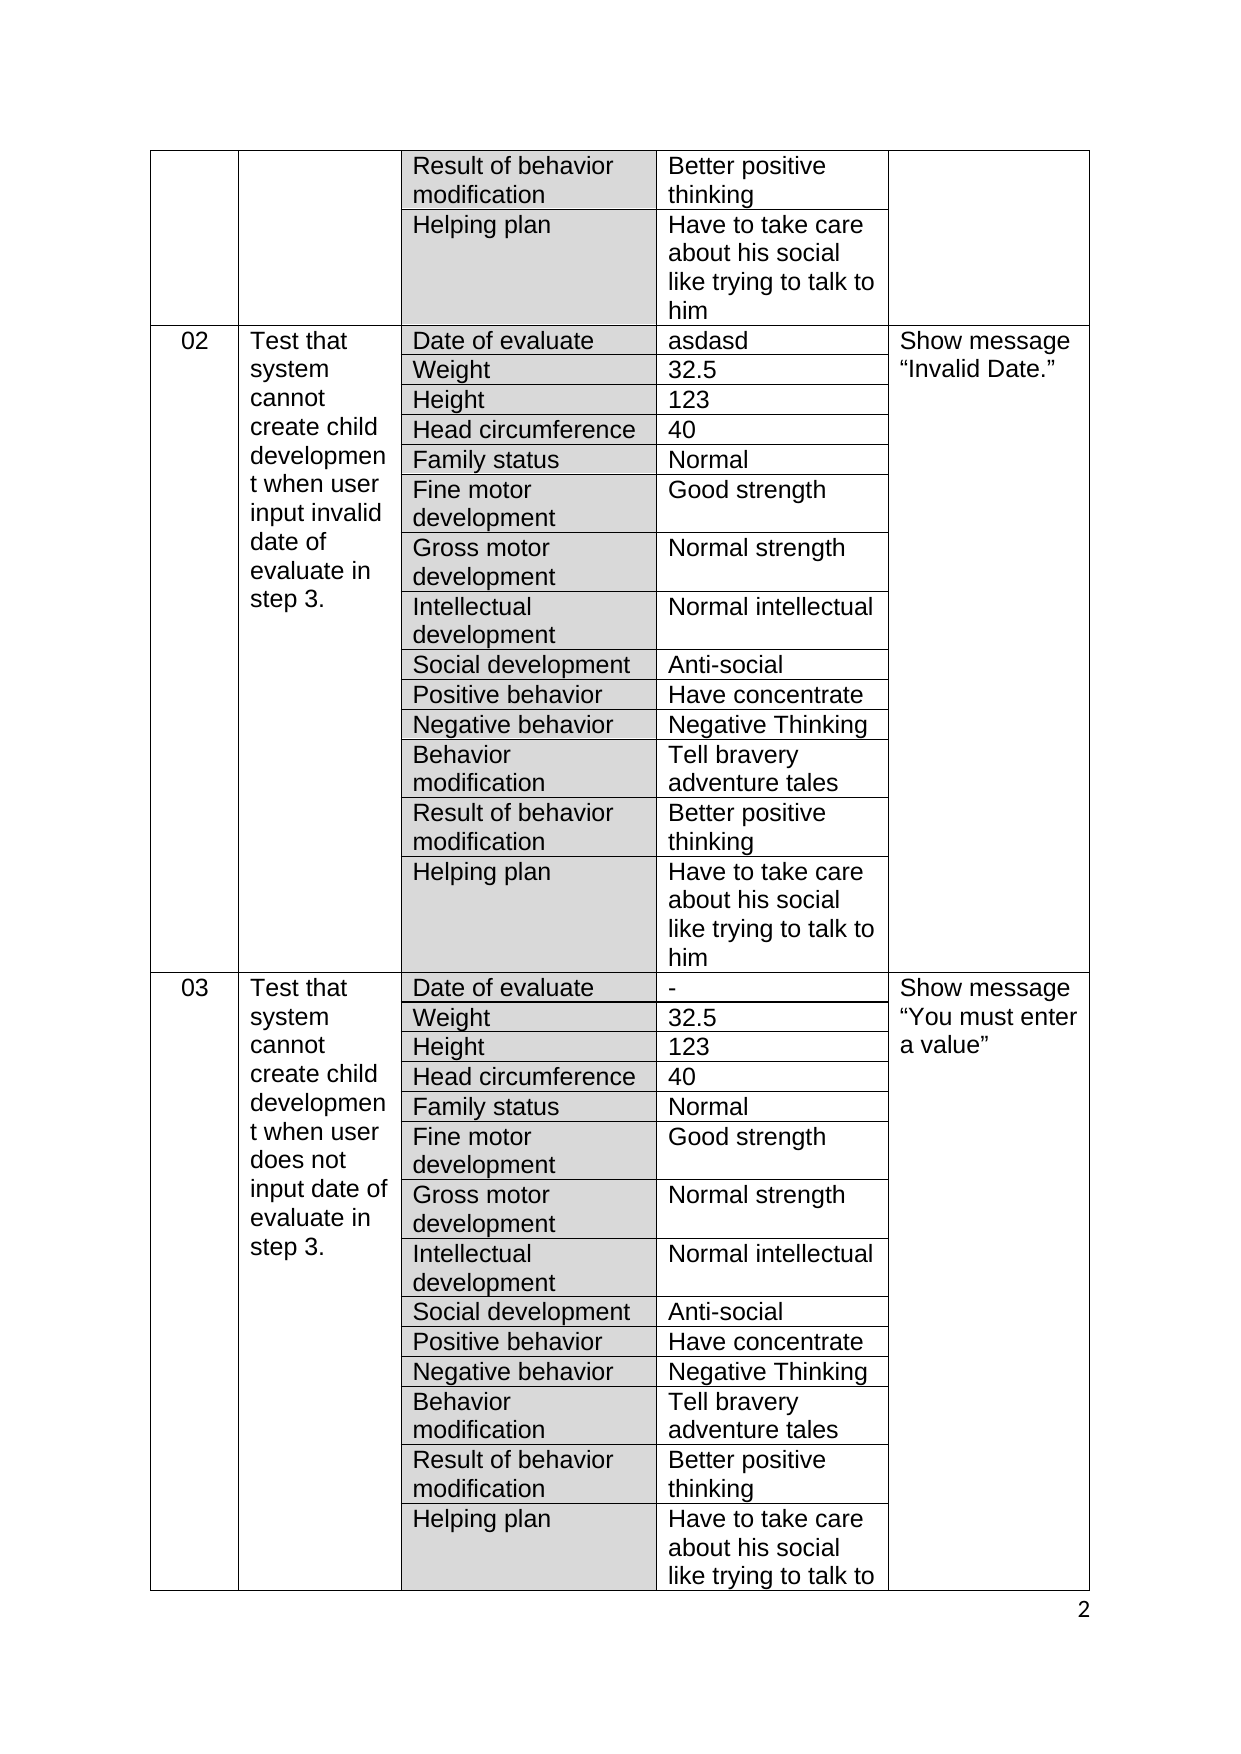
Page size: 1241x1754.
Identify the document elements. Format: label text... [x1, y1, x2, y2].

table_cell Show message “Invalid Date.” [889, 326, 1089, 972]
table_cell Intellectual development [402, 1239, 656, 1296]
table_cell Negative behavior [402, 710, 656, 738]
table_cell Intellectual development [402, 592, 656, 649]
table_cell Tell bravery adventure tales [657, 1387, 888, 1444]
table_cell Better positive thinking [657, 151, 888, 208]
table_cell 123 [657, 385, 888, 414]
table_cell - [657, 973, 888, 1001]
table_cell 40 [657, 415, 888, 444]
table_cell Positive behavior [402, 680, 656, 709]
table_cell Have to take care about his social like trying to talk to him [657, 1504, 888, 1590]
table_cell Helping plan [402, 210, 656, 324]
table_cell Gross motor development [402, 1180, 656, 1238]
table_cell Family status [402, 445, 656, 473]
table_cell Result of behavior modification [402, 1445, 656, 1503]
table_cell Head circumference [402, 1062, 656, 1091]
table_cell Result of behavior modification [402, 798, 656, 856]
table_cell Date of evaluate [402, 973, 656, 1001]
table_cell 123 [657, 1032, 888, 1061]
table_cell Anti-social [657, 1297, 888, 1326]
table_cell Better positive thinking [657, 798, 888, 856]
table_cell Normal strength [657, 1180, 888, 1238]
table_cell Result of behavior modification [402, 151, 656, 208]
table_cell Family status [402, 1092, 656, 1121]
table_cell Normal [657, 445, 888, 473]
table_cell Normal intellectual [657, 1239, 888, 1296]
table_cell Helping plan [402, 1504, 656, 1590]
table_cell Normal strength [657, 533, 888, 591]
table_cell Tell bravery adventure tales [657, 740, 888, 797]
table_cell Behavior modification [402, 1387, 656, 1444]
table_cell Test that system cannot create child development when user input invalid date of evaluate in step 3. [239, 326, 401, 972]
table_cell Have concentrate [657, 680, 888, 709]
table_cell Show message “You must enter a value” [889, 973, 1089, 1590]
table_cell Height [402, 385, 656, 414]
table_cell Date of evaluate [402, 326, 656, 354]
table_cell Weight [402, 1003, 656, 1031]
table_cell Weight [402, 355, 656, 384]
table_cell Have to take care about his social like trying to talk to him [657, 210, 888, 324]
table_cell Good strength [657, 475, 888, 532]
table_cell asdasd [657, 326, 888, 354]
table_cell Fine motor development [402, 1122, 656, 1179]
table_cell Negative Thinking [657, 710, 888, 738]
table_cell Anti-social [657, 650, 888, 679]
table_cell Normal [657, 1092, 888, 1121]
table_cell 02 [151, 326, 238, 972]
table_cell Negative Thinking [657, 1357, 888, 1386]
table_cell Social development [402, 1297, 656, 1326]
table_cell Positive behavior [402, 1327, 656, 1356]
table_cell Have to take care about his social like trying to talk to him [657, 857, 888, 972]
table_cell Helping plan [402, 857, 656, 972]
table_cell 40 [657, 1062, 888, 1091]
table_cell Test that system cannot create child development when user does not input date of evaluate in step 3. [239, 973, 401, 1590]
table_cell Height [402, 1032, 656, 1061]
table_cell Negative behavior [402, 1357, 656, 1386]
table_cell 32.5 [657, 355, 888, 384]
table_cell Head circumference [402, 415, 656, 444]
table_cell Have concentrate [657, 1327, 888, 1356]
table_cell Better positive thinking [657, 1445, 888, 1503]
table_cell Social development [402, 650, 656, 679]
table_cell Fine motor development [402, 475, 656, 532]
table_cell Behavior modification [402, 740, 656, 797]
table_cell 32.5 [657, 1003, 888, 1031]
table_cell Gross motor development [402, 533, 656, 591]
table_cell 03 [151, 973, 238, 1590]
table_cell Normal intellectual [657, 592, 888, 649]
table_cell Good strength [657, 1122, 888, 1179]
